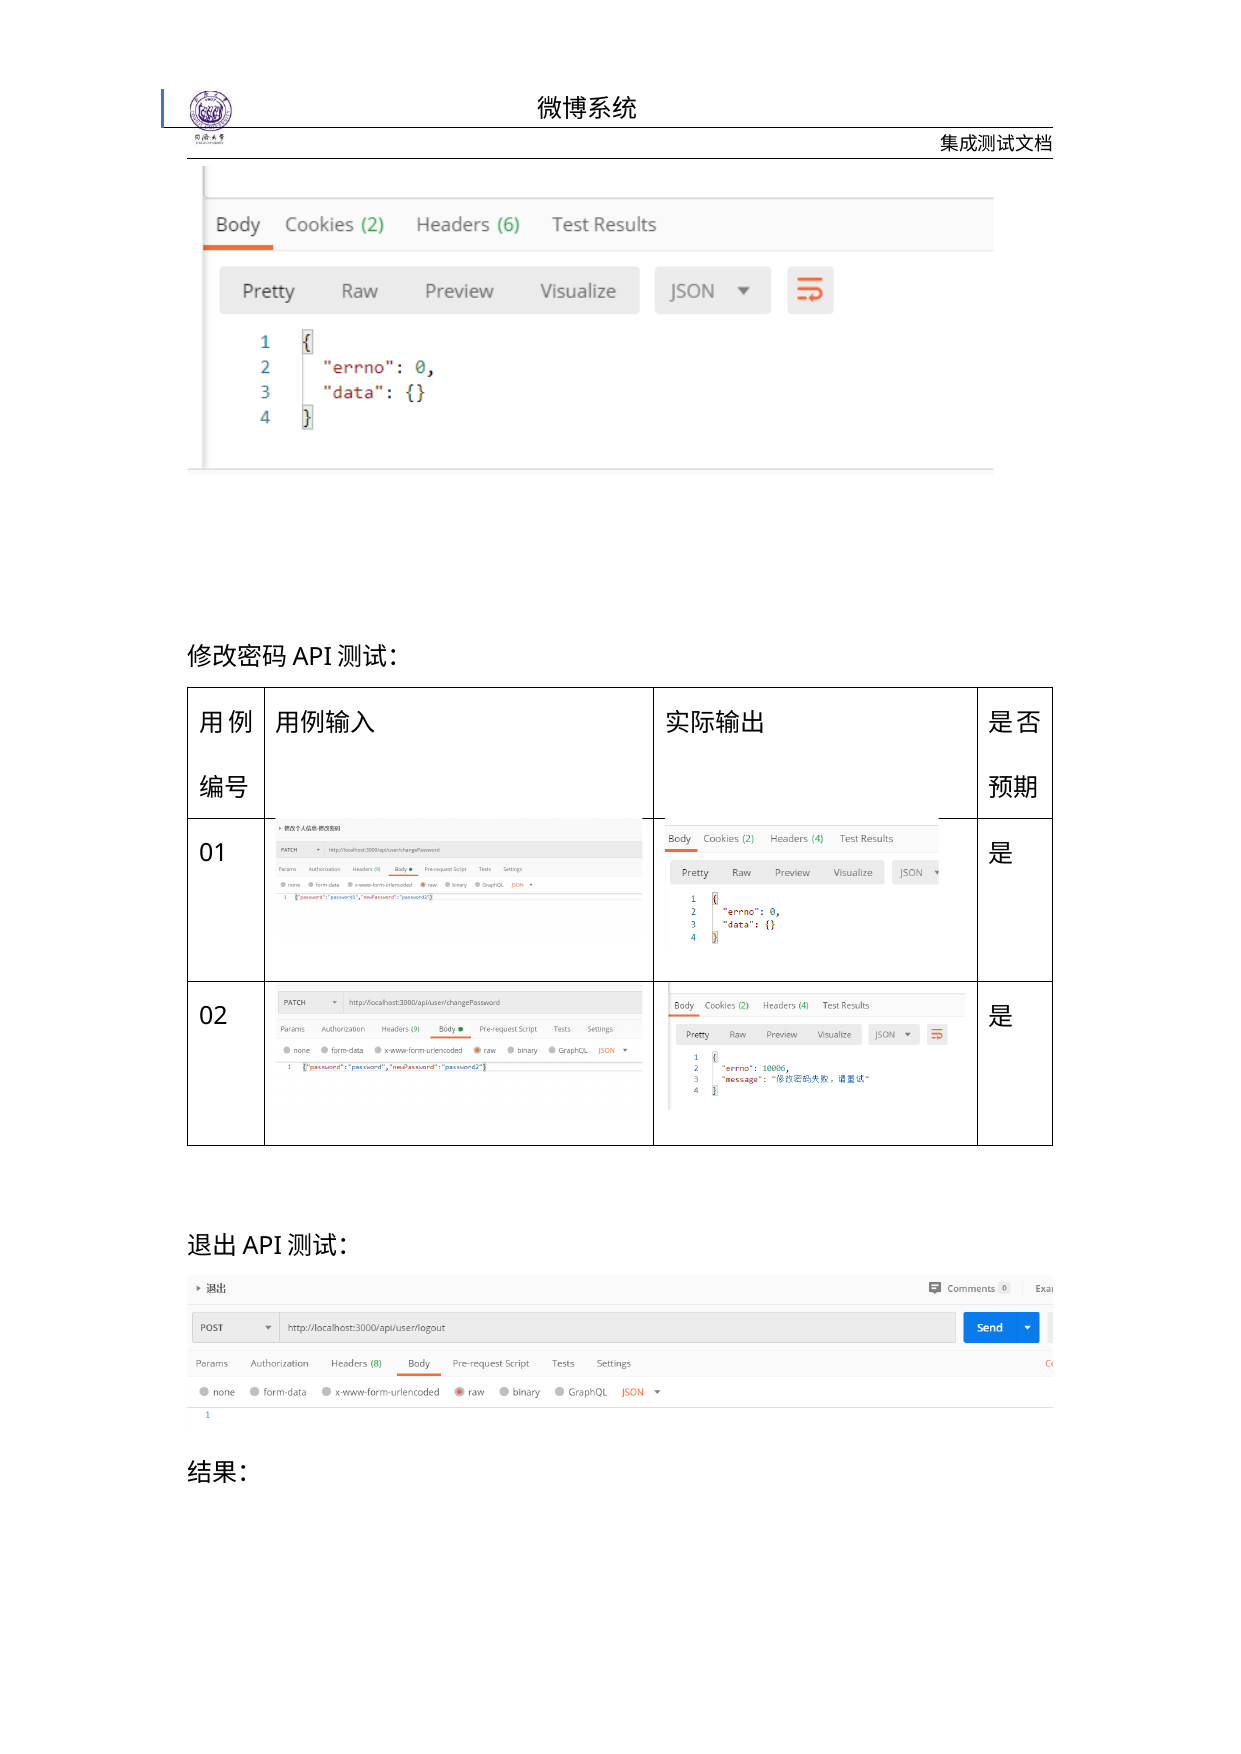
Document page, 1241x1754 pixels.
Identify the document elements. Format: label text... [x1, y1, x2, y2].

table_cell 01 [188, 819, 264, 981]
table_header 是否预期 [978, 688, 1052, 818]
table_cell [654, 819, 977, 981]
table_cell [265, 819, 653, 981]
table_cell 是 [978, 982, 1052, 1145]
picture [187, 128, 233, 147]
table_header 用例输入 [265, 688, 653, 818]
picture [187, 88, 233, 127]
picture [275, 818, 643, 939]
table_header 用例编号 [188, 688, 264, 818]
picture [664, 818, 939, 951]
picture [187, 166, 994, 475]
table_header 实际输出 [654, 688, 977, 818]
text 退出API测试： [187, 1211, 1053, 1275]
picture [664, 982, 966, 1110]
table_cell 02 [188, 982, 264, 1145]
table_cell [265, 982, 653, 1145]
text 结果： [187, 1438, 1053, 1503]
table_cell 是 [978, 819, 1052, 981]
picture [187, 1275, 1053, 1438]
text 修改密码API测试： [187, 622, 1053, 687]
table_cell [654, 982, 977, 1145]
picture [275, 982, 643, 1120]
